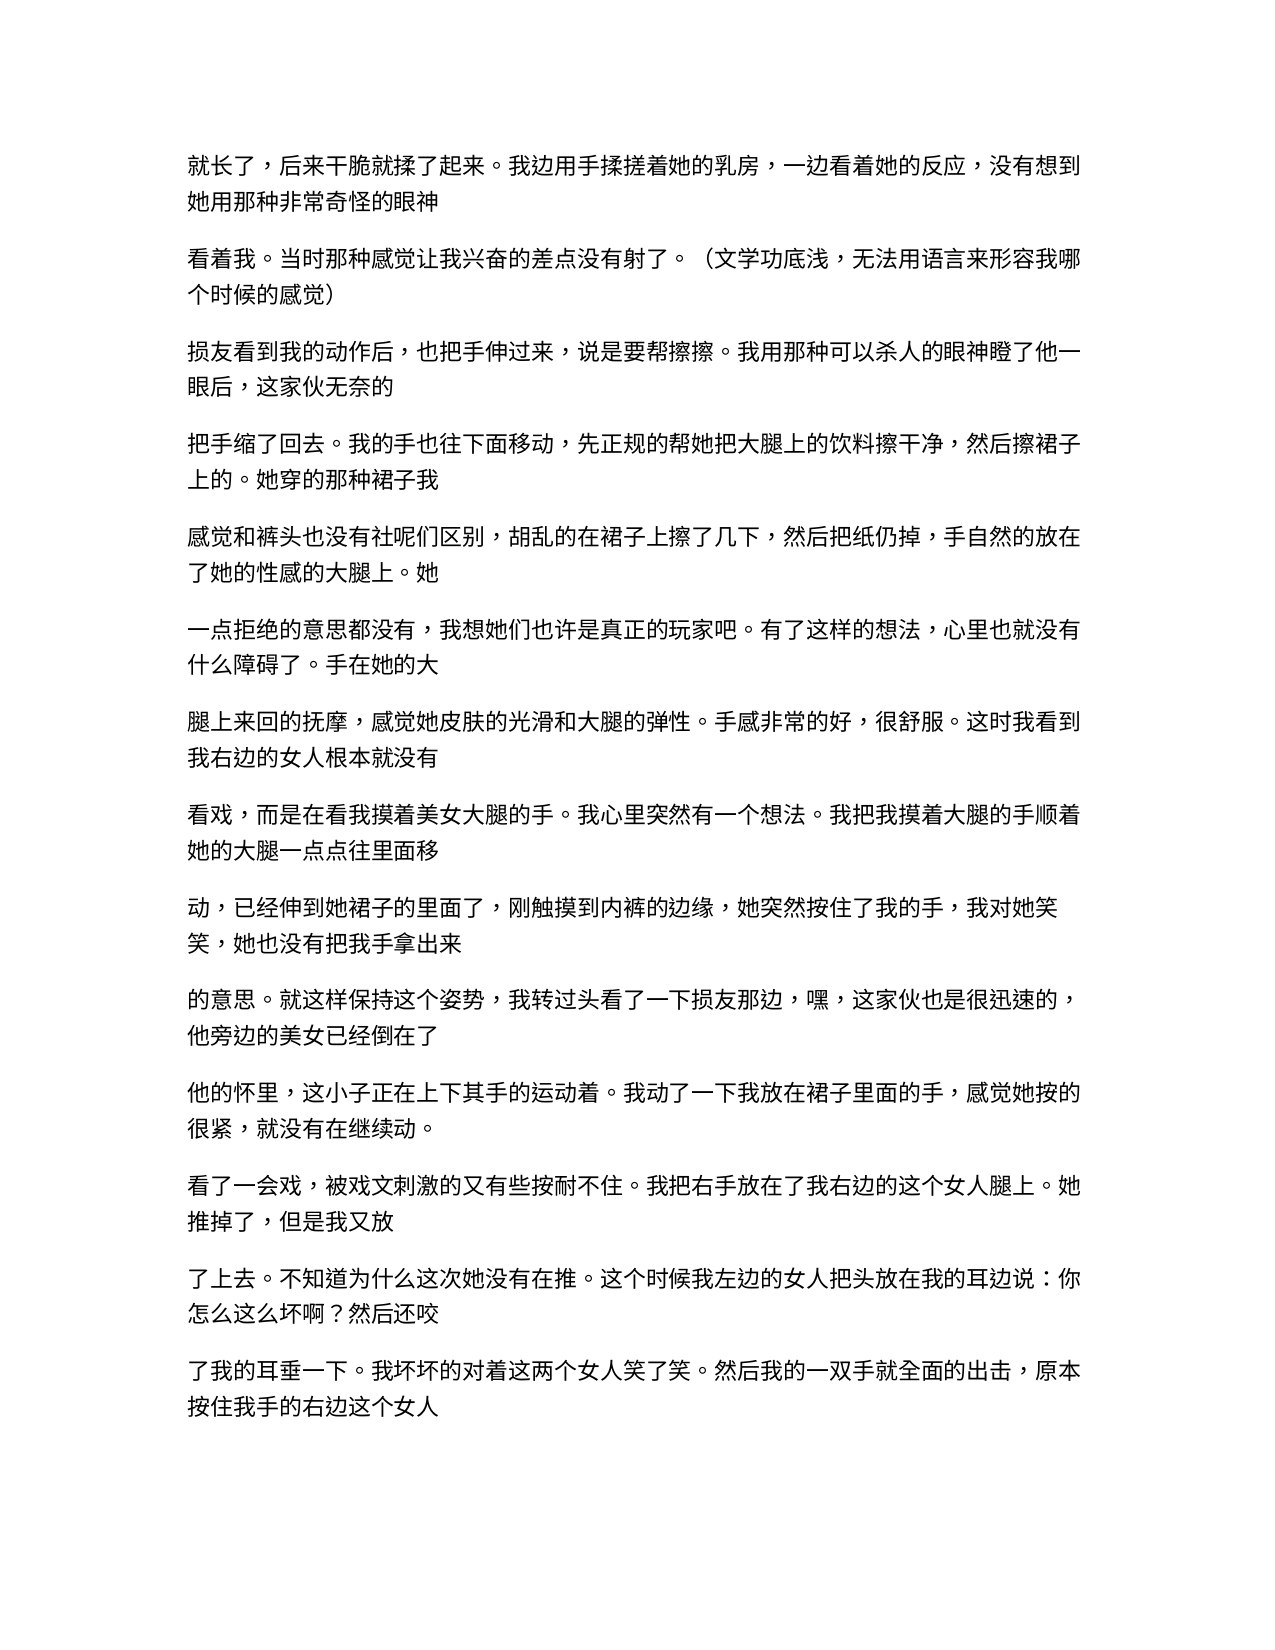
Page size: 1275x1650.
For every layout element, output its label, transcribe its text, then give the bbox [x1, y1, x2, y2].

text 就长了，后来干脆就揉了起来。我边用手揉搓着她的乳房，一边看着她的反应，没有想到她用那种非常奇怪的眼神 [187, 150, 1087, 217]
text 看了一会戏，被戏文刺激的又有些按耐不住。我把右手放在了我右边的这个女人腿上。她推掉了，但是我又放 [187, 1170, 1087, 1237]
text 动，已经伸到她裙子的里面了，刚触摸到内裤的边缘，她突然按住了我的手，我对她笑笑，她也没有把我手拿出来 [187, 892, 1087, 959]
text 了我的耳垂一下。我坏坏的对着这两个女人笑了笑。然后我的一双手就全面的出击，原本按住我手的右边这个女人 [187, 1355, 1087, 1422]
text 的意思。就这样保持这个姿势，我转过头看了一下损友那边，嘿，这家伙也是很迅速的，他旁边的美女已经倒在了 [187, 984, 1087, 1052]
text 感觉和裤头也没有社呢们区别，胡乱的在裙子上擦了几下，然后把纸仍掉，手自然的放在了她的性感的大腿上。她 [187, 521, 1087, 588]
text 腿上来回的抚摩，感觉她皮肤的光滑和大腿的弹性。手感非常的好，很舒服。这时我看到我右边的女人根本就没有 [187, 706, 1087, 773]
text 把手缩了回去。我的手也往下面移动，先正规的帮她把大腿上的饮料擦干净，然后擦裙子上的。她穿的那种裙子我 [187, 428, 1087, 495]
text 他的怀里，这小子正在上下其手的运动着。我动了一下我放在裙子里面的手，感觉她按的很紧，就没有在继续动。 [187, 1077, 1087, 1144]
text 看戏，而是在看我摸着美女大腿的手。我心里突然有一个想法。我把我摸着大腿的手顺着她的大腿一点点往里面移 [187, 799, 1087, 866]
text 看着我。当时那种感觉让我兴奋的差点没有射了。（文学功底浅，无法用语言来形容我哪个时候的感觉） [187, 243, 1087, 310]
text 损友看到我的动作后，也把手伸过来，说是要帮擦擦。我用那种可以杀人的眼神瞪了他一眼后，这家伙无奈的 [187, 335, 1087, 403]
text 一点拒绝的意思都没有，我想她们也许是真正的玩家吧。有了这样的想法，心里也就没有什么障碍了。手在她的大 [187, 613, 1087, 681]
text 了上去。不知道为什么这次她没有在推。这个时候我左边的女人把头放在我的耳边说：你怎么这么坏啊？然后还咬 [187, 1262, 1087, 1330]
